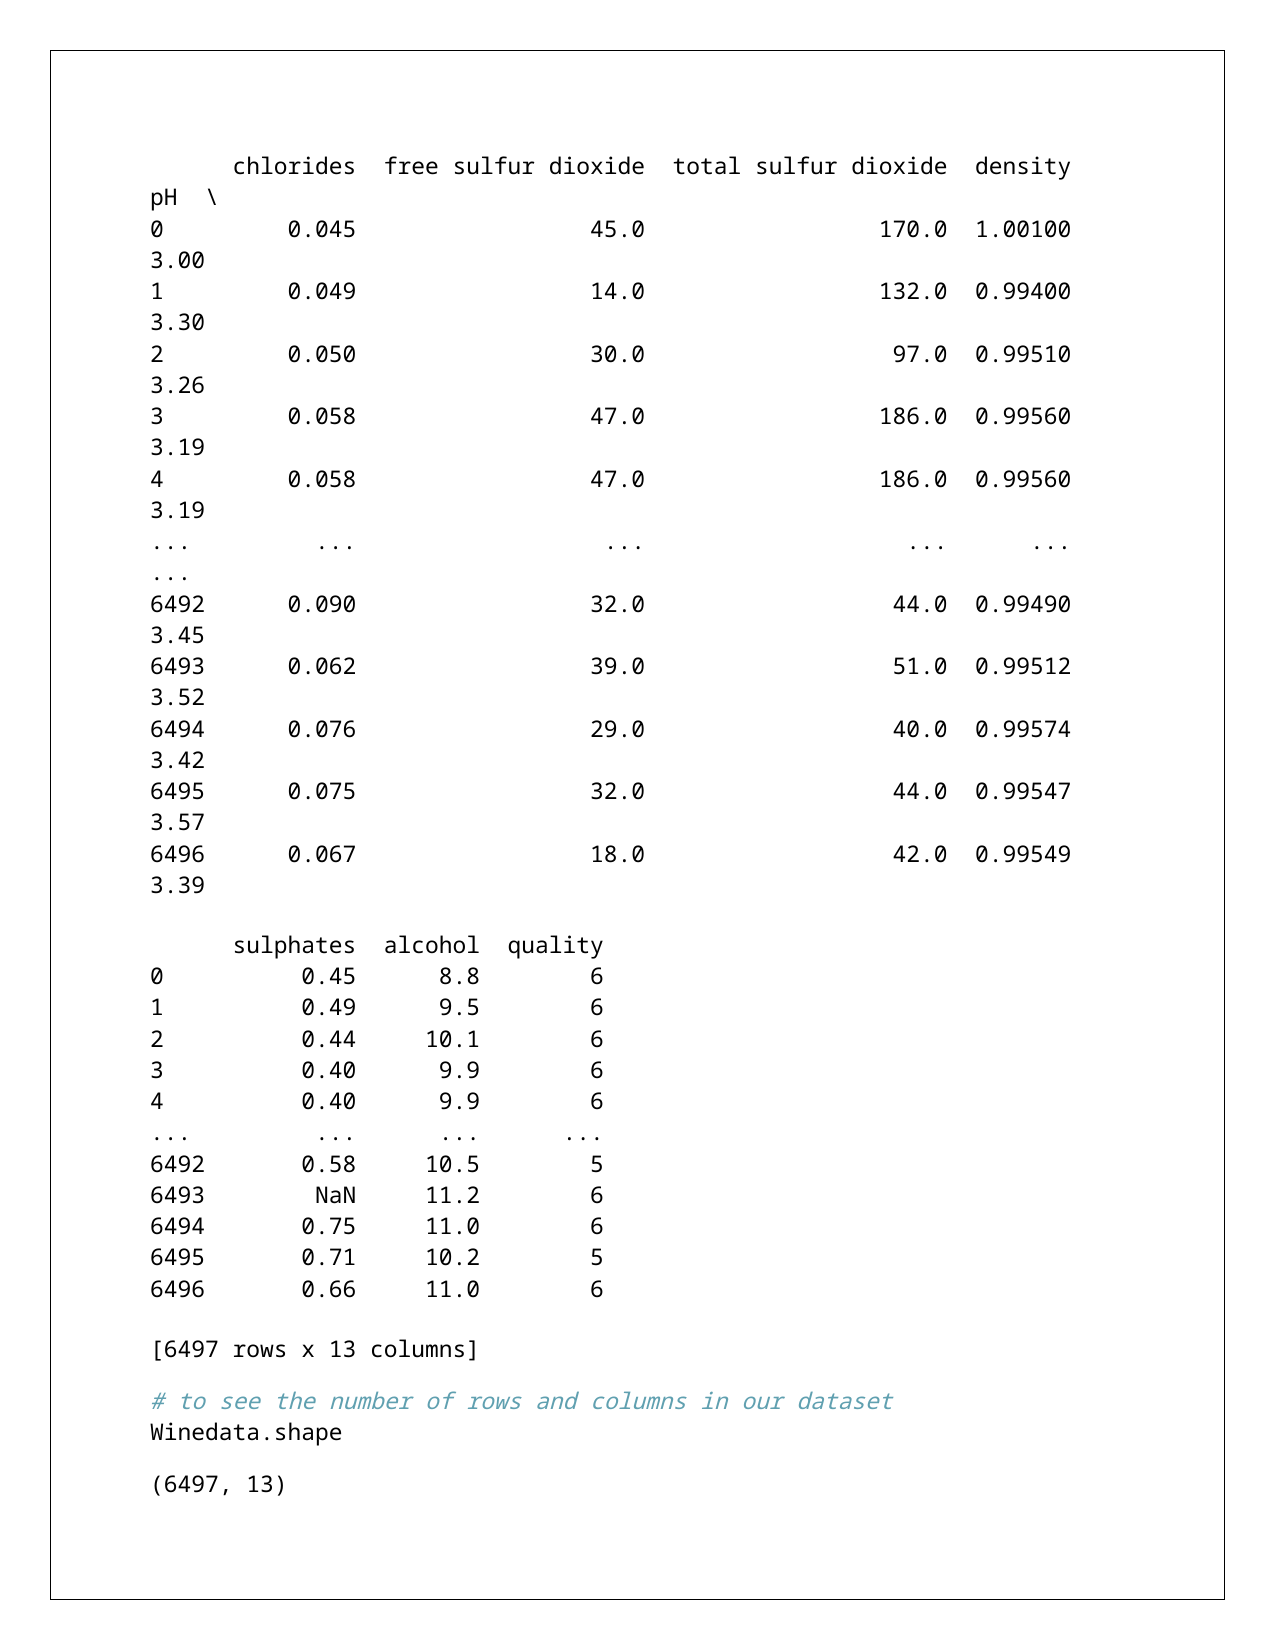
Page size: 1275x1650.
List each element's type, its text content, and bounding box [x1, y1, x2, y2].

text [150, 150, 1125, 1364]
text (6497, 13) [150, 1468, 1125, 1499]
text # to see the number of rows and columns in our dataset Winedata.shape [150, 1384, 1125, 1447]
